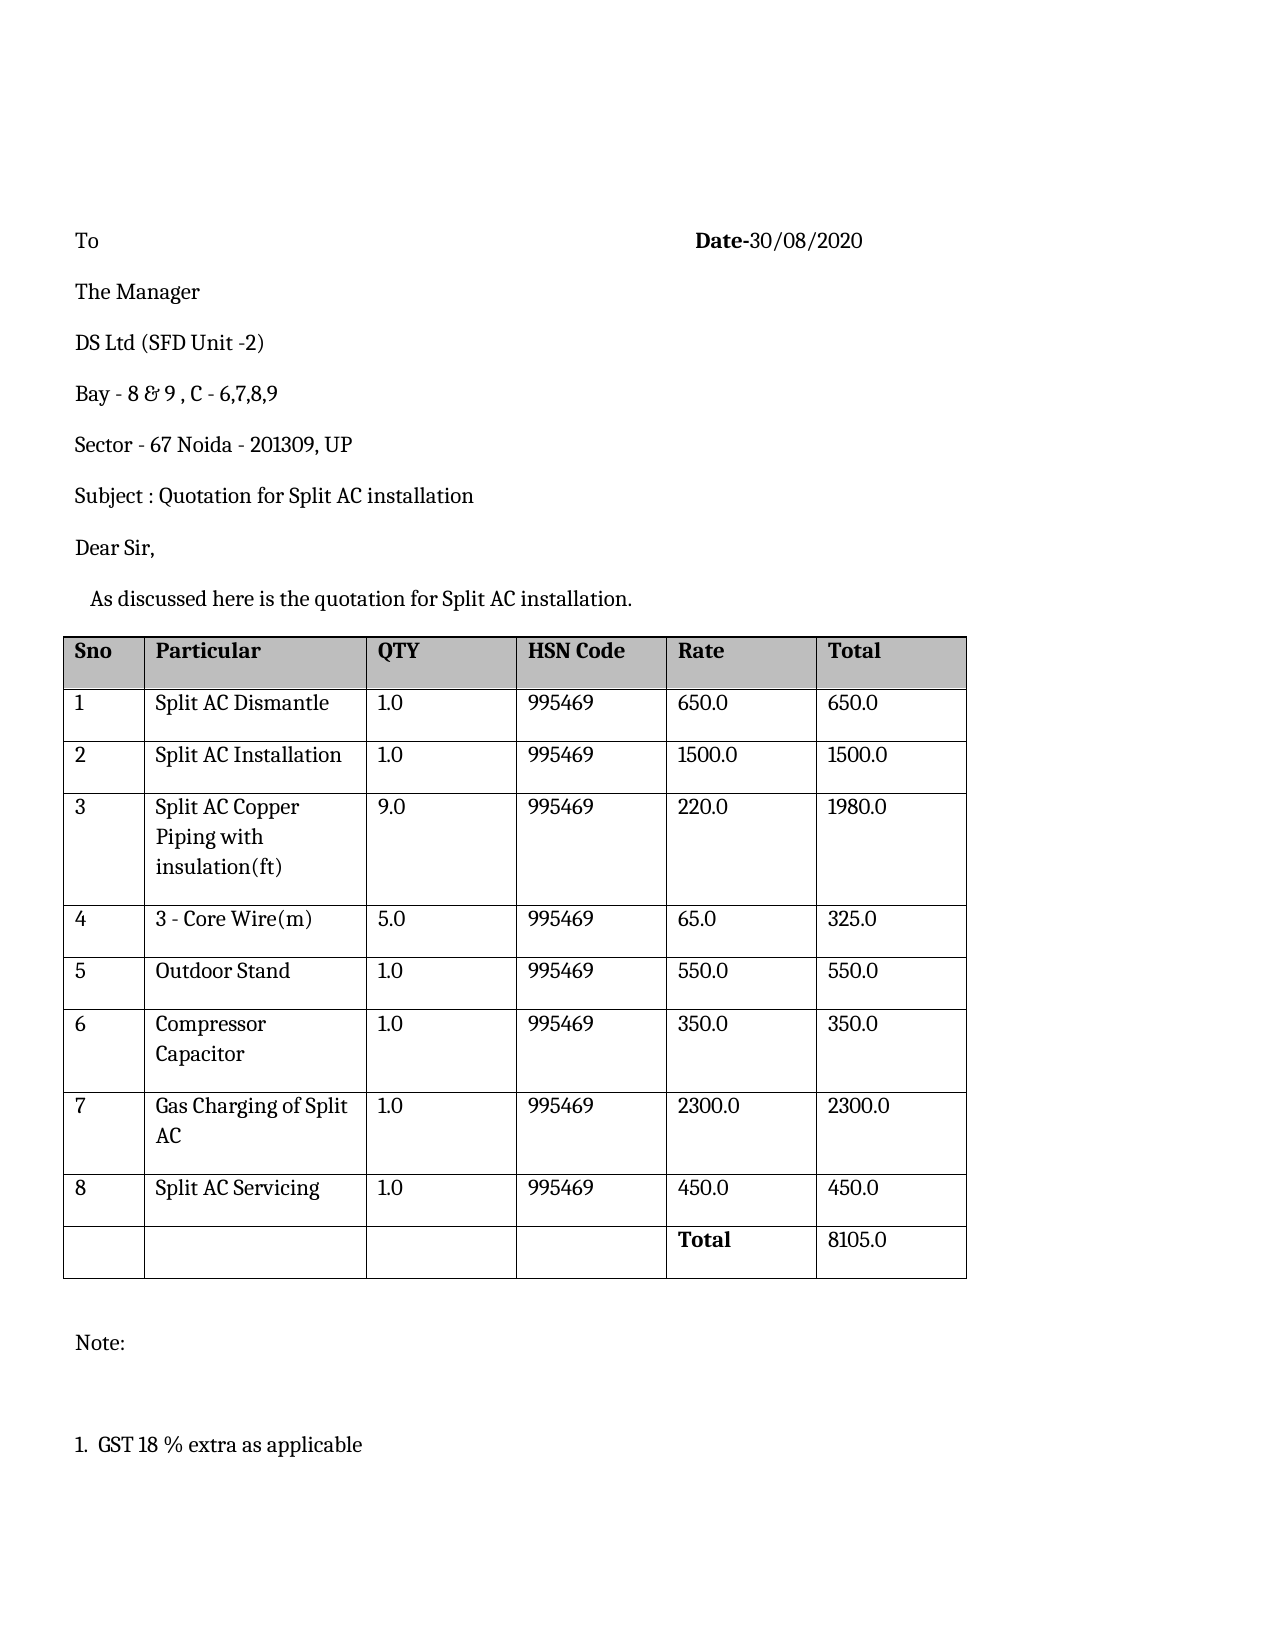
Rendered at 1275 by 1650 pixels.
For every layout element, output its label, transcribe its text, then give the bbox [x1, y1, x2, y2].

table_cell 65.0 [667, 906, 816, 957]
table_cell 350.0 [667, 1010, 816, 1092]
table_cell 995469 [517, 690, 666, 741]
table_cell 995469 [517, 1010, 666, 1092]
table_cell 1.0 [367, 958, 516, 1009]
table_cell 9.0 [367, 794, 516, 905]
table_cell [145, 1227, 366, 1278]
table_cell Split AC Servicing [145, 1175, 366, 1226]
text As discussed here is the quotation for Split AC installation. [75, 585, 1200, 612]
table_cell 995469 [517, 742, 666, 793]
table_cell 5.0 [367, 906, 516, 957]
table_header Rate [667, 638, 816, 688]
text Note: [75, 1330, 1200, 1357]
text Sector - 67 Noida - 201309, UP [75, 432, 1200, 459]
table_cell 2300.0 [667, 1093, 816, 1174]
table_cell 450.0 [667, 1175, 816, 1226]
table_header HSN Code [517, 638, 666, 688]
table_cell 995469 [517, 794, 666, 905]
table_cell Split AC Copper Piping with insulation(ft) [145, 794, 366, 905]
table_cell 325.0 [817, 906, 966, 957]
table_cell Compressor Capacitor [145, 1010, 366, 1092]
text The Manager [75, 279, 1200, 306]
table_cell 3 - Core Wire(m) [145, 906, 366, 957]
table_cell 2 [64, 742, 144, 793]
table_cell 4 [64, 906, 144, 957]
table_cell [517, 1227, 666, 1278]
table_cell 8 [64, 1175, 144, 1226]
table_cell Total [667, 1227, 816, 1278]
table_cell 7 [64, 1093, 144, 1174]
list GST 18 % extra as applicable [75, 1432, 1200, 1459]
table_cell 350.0 [817, 1010, 966, 1092]
table_cell 1500.0 [817, 742, 966, 793]
table_cell 550.0 [817, 958, 966, 1009]
table_cell 1500.0 [667, 742, 816, 793]
table_cell Gas Charging of Split AC [145, 1093, 366, 1174]
table_cell 1980.0 [817, 794, 966, 905]
table_cell [367, 1227, 516, 1278]
table_cell 1.0 [367, 1175, 516, 1226]
text Dear Sir, [75, 534, 1200, 561]
table_cell 650.0 [667, 690, 816, 741]
table_cell 995469 [517, 1175, 666, 1226]
table_cell 5 [64, 958, 144, 1009]
table_header QTY [367, 638, 516, 688]
table_cell 450.0 [817, 1175, 966, 1226]
table_header Particular [145, 638, 366, 688]
table_cell 1.0 [367, 690, 516, 741]
table_cell 6 [64, 1010, 144, 1092]
text Bay - 8 & 9 , C - 6,7,8,9 [75, 381, 1200, 408]
table_cell 1 [64, 690, 144, 741]
table_cell Split AC Dismantle [145, 690, 366, 741]
table_cell [64, 1227, 144, 1278]
table_cell 995469 [517, 1093, 666, 1174]
table_cell 1.0 [367, 1093, 516, 1174]
table_cell Split AC Installation [145, 742, 366, 793]
table_cell 3 [64, 794, 144, 905]
text DS Ltd (SFD Unit -2) [75, 330, 1200, 357]
table_cell 1.0 [367, 1010, 516, 1092]
table_cell 8105.0 [817, 1227, 966, 1278]
table_cell 650.0 [817, 690, 966, 741]
table_cell 220.0 [667, 794, 816, 905]
table_cell 550.0 [667, 958, 816, 1009]
table_cell Outdoor Stand [145, 958, 366, 1009]
table_cell 1.0 [367, 742, 516, 793]
table_cell 995469 [517, 958, 666, 1009]
table_cell 2300.0 [817, 1093, 966, 1174]
table_cell 995469 [517, 906, 666, 957]
text Subject : Quotation for Split AC installation [75, 483, 1200, 510]
table_header Total [817, 638, 966, 688]
text To Date-30/08/2020 [75, 228, 1200, 254]
table_header Sno [64, 638, 144, 688]
